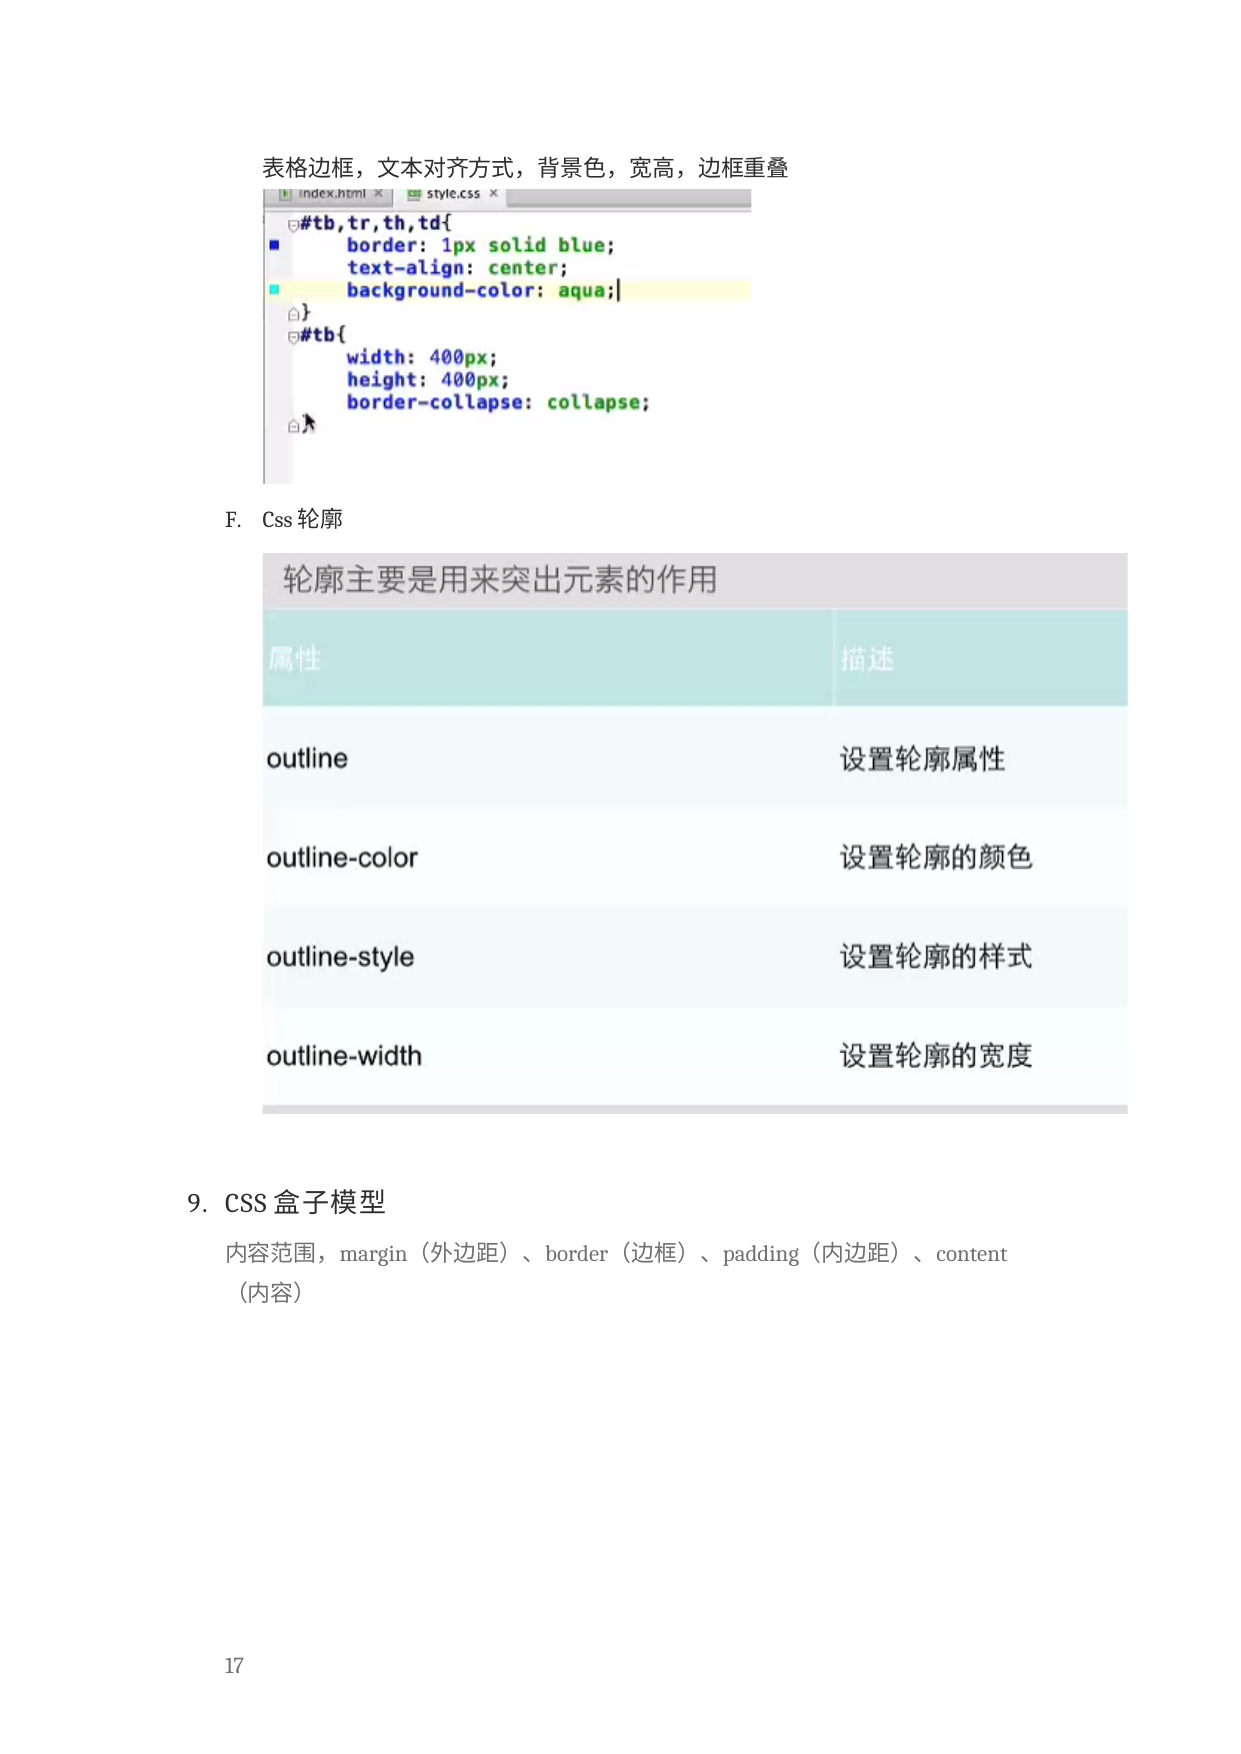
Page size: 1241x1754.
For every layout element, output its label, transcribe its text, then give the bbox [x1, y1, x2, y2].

picture [262, 553, 1128, 1114]
text 内容范围，margin（外边距）、border（边框）、padding（内边距）、content（内容） [225, 1235, 1053, 1308]
picture [262, 189, 752, 484]
subtitle Css轮廓 [225, 501, 1053, 534]
subtitle Css盒子模型 [187, 1181, 1053, 1221]
